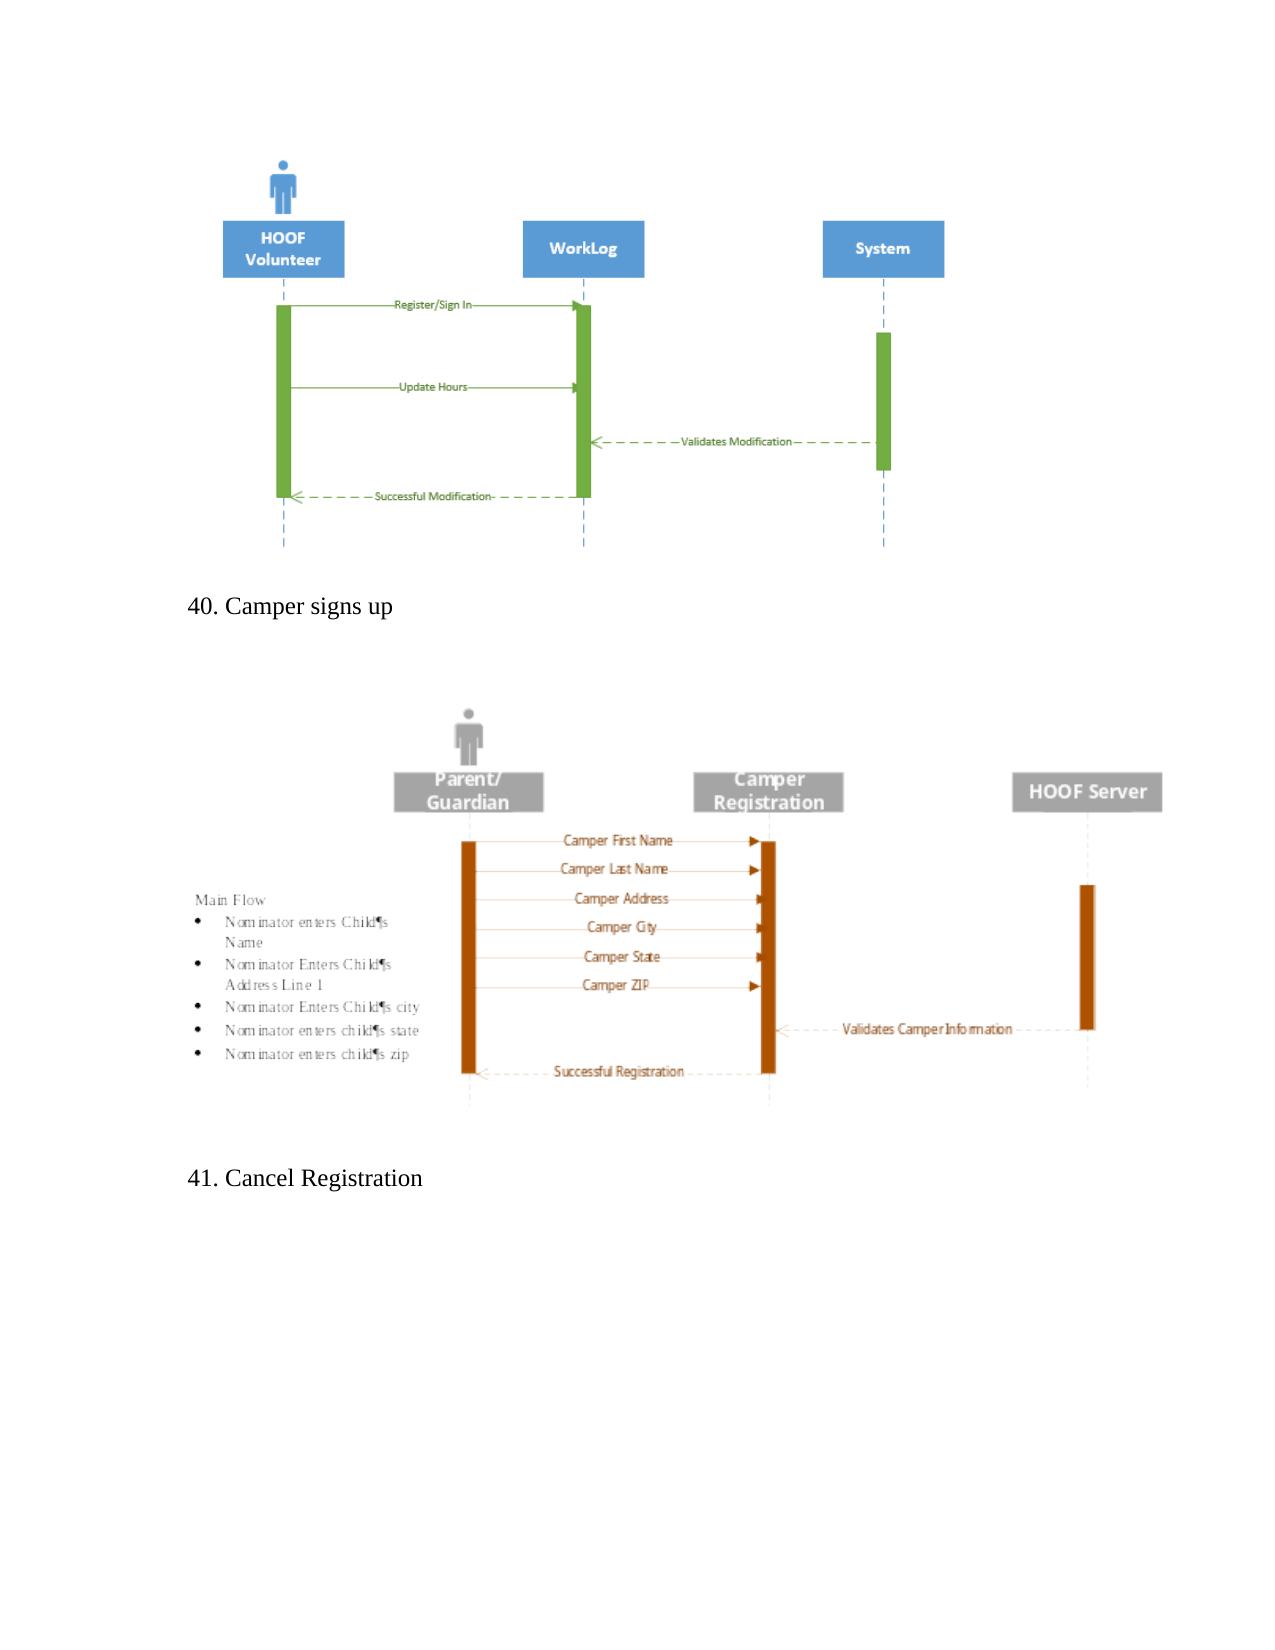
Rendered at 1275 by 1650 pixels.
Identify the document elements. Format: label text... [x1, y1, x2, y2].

text 41. Cancel Registration [187, 1163, 1125, 1192]
text 40. Camper signs up [187, 591, 1125, 620]
